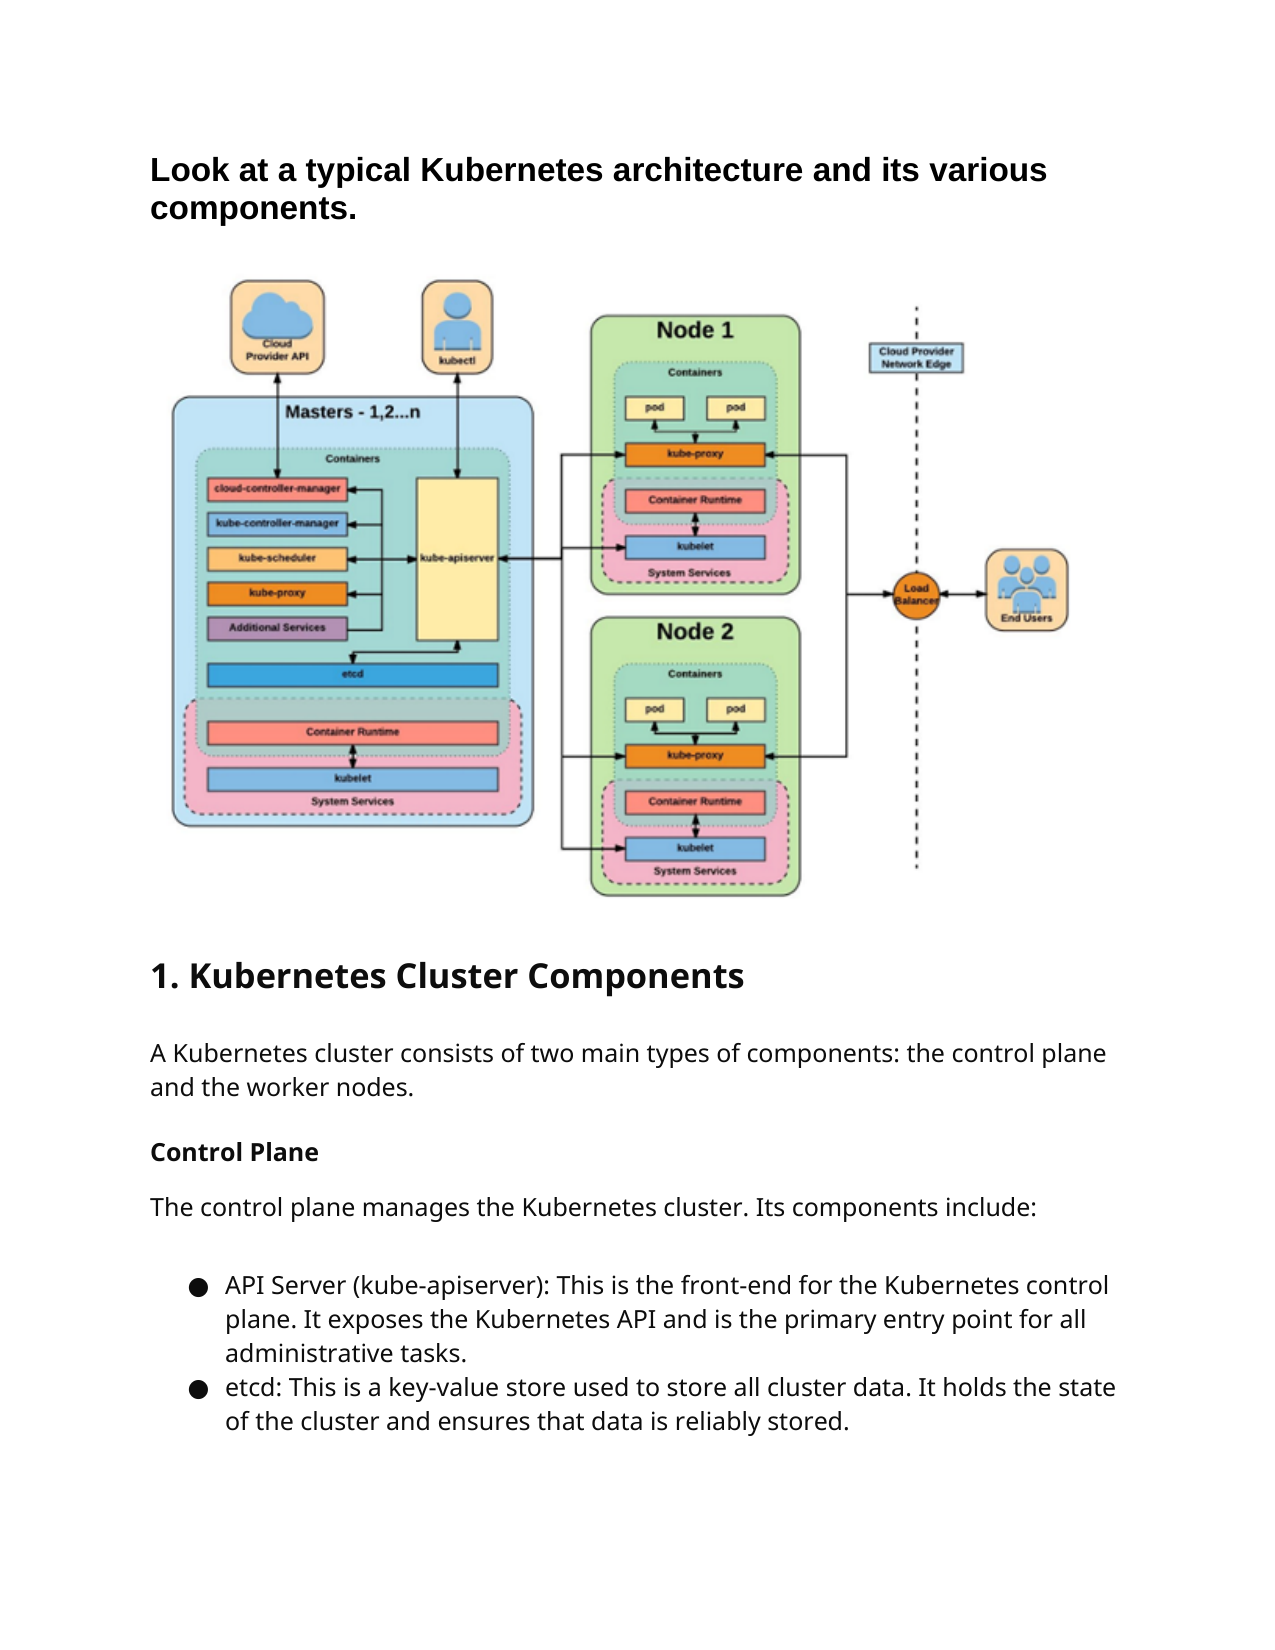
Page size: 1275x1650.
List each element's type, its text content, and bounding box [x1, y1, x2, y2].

subtitle Control Plane [150, 1135, 1125, 1169]
subtitle Look at a typical Kubernetes architecture and its various components. [150, 150, 1125, 227]
text A Kubernetes cluster consists of two main types of components: the control plane and the worker nodes. [150, 1035, 1125, 1103]
list API Server (kube-apiserver): This is the front-end for the Kubernetes control plane. It exposes the Kubernetes API and is the primary entry point for all administrative tasks. [187, 1268, 1125, 1370]
picture [150, 258, 1091, 919]
subtitle 1. Kubernetes Cluster Components [150, 952, 1125, 999]
list etcd: This is a key-value store used to store all cluster data. It holds the state of the cluster and ensures that data is reliably stored. [187, 1370, 1125, 1438]
text The control plane manages the Kubernetes cluster. Its components include: [150, 1190, 1125, 1224]
